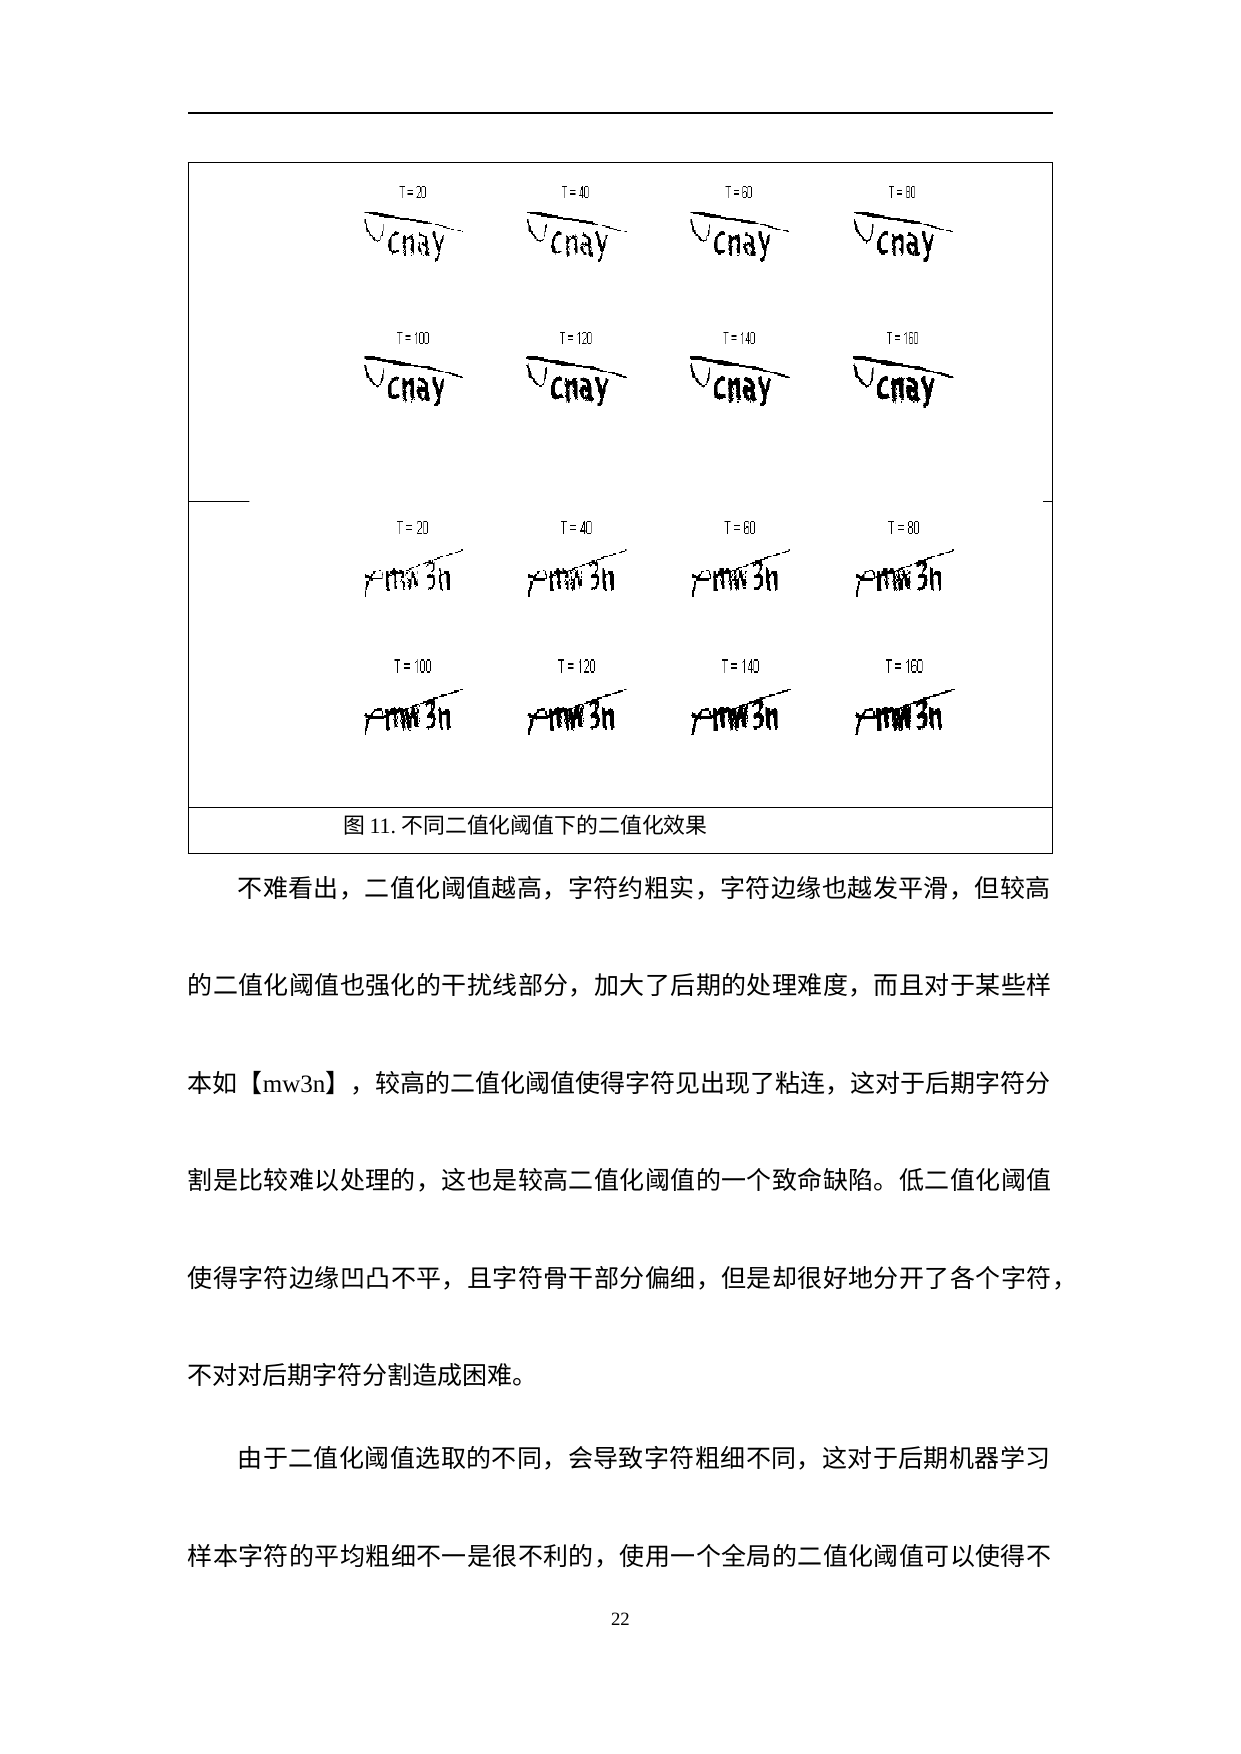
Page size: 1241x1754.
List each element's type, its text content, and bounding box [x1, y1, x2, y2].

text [187, 1424, 1053, 1587]
table_cell 图11. 不同二值化阈值下的二值化效果 [189, 808, 1052, 853]
table_header [189, 163, 1052, 501]
picture [249, 501, 1043, 794]
text 不难看出，二值化阈值越高，字符约粗实，字符边缘也越发平滑，但较高的二值化阈值也强化的干扰线部分，加大了后期的处理难度，而且对于某些样本如【mw3n】，较高的二值化阈值使得字符见出现了粘连，这对于后期字符分割是比较难以处理的，这也是较高二值化阈值的一个致命缺陷。低二值化阈值使得字符边缘凹凸不平，且字符骨干部分偏细，但是却很好地分开了各个字符，不对对后期字符分割造成困难。 [187, 854, 1053, 1406]
picture [249, 163, 1040, 468]
table_cell [189, 502, 1052, 807]
